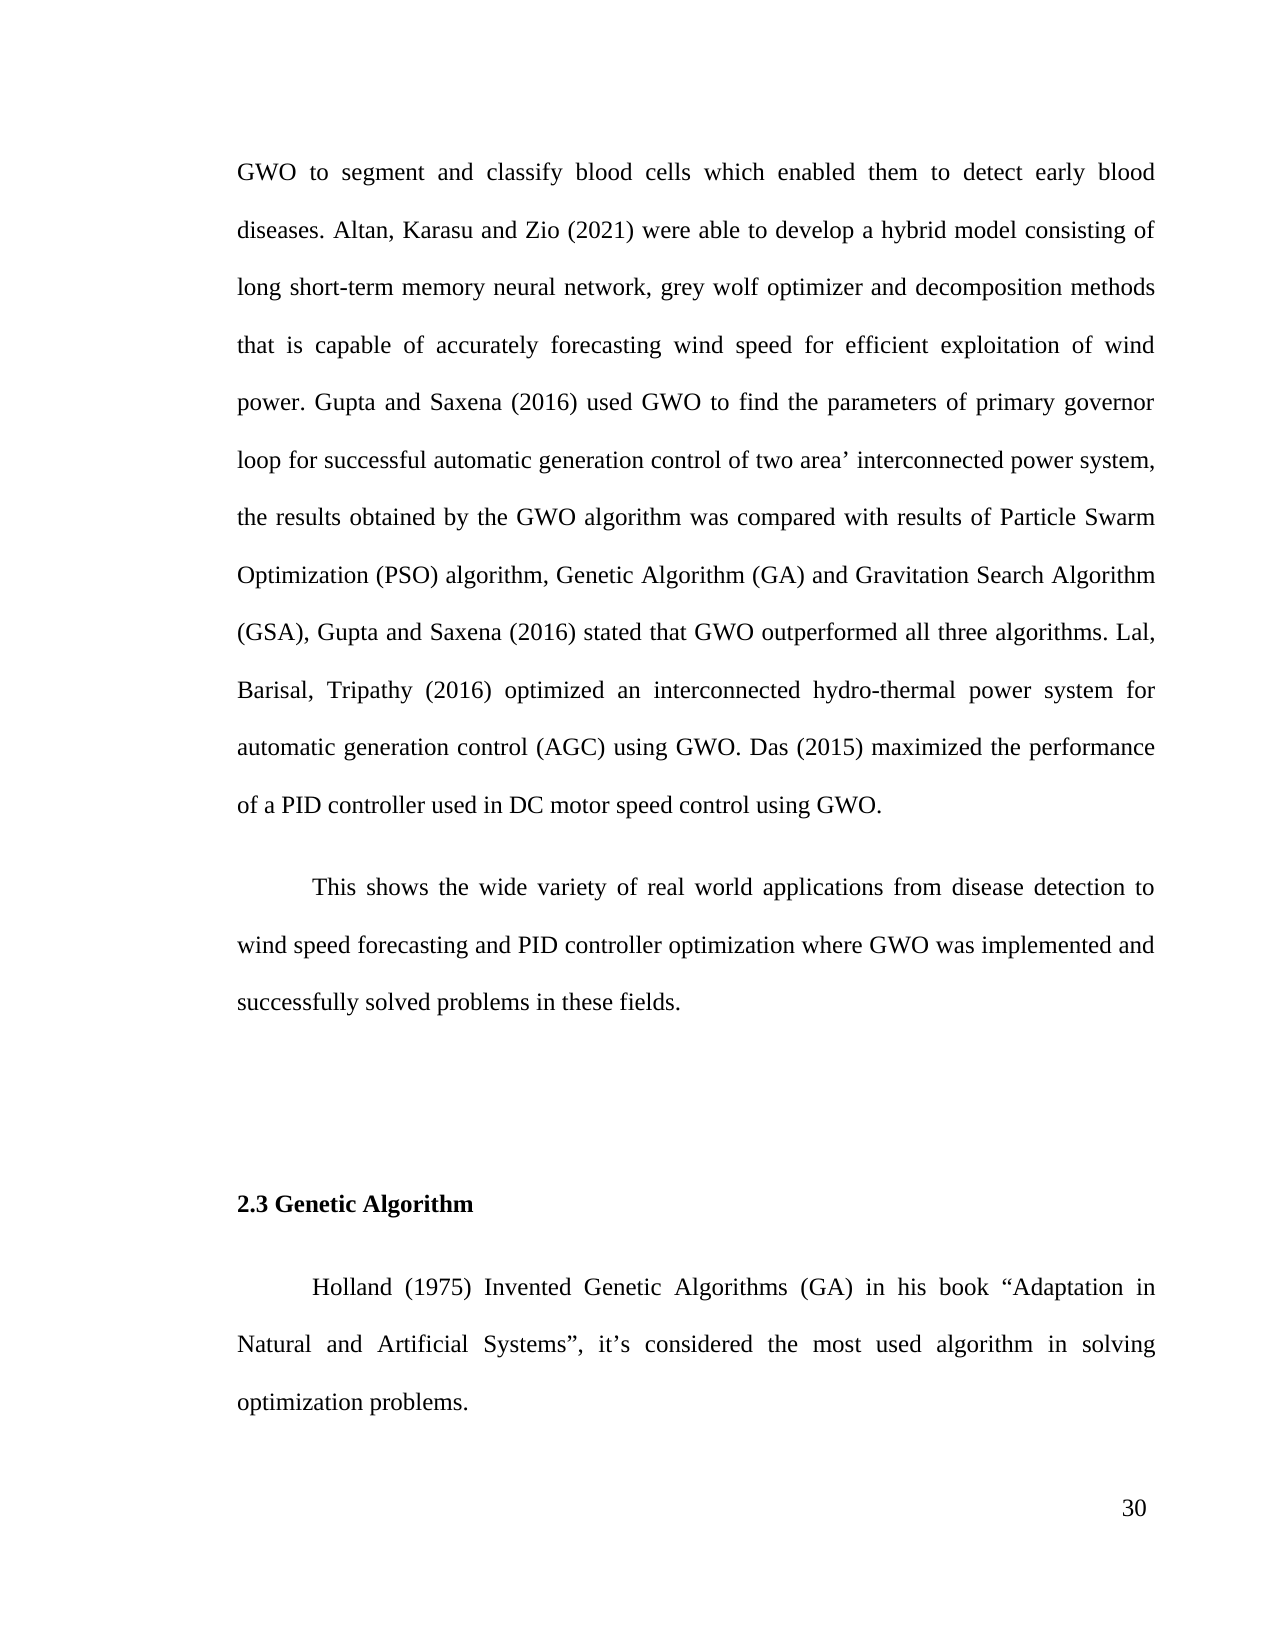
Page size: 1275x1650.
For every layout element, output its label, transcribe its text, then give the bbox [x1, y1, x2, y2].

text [237, 157, 1156, 819]
text 2.3 Genetic Algorithm [237, 1189, 1156, 1218]
text This shows the wide variety of real world applications from disease detection to wind speed forecasting and PID controller optimization where GWO was implemented and successfully solved problems in these fields. [237, 872, 1156, 1016]
text Holland (1975) Invented Genetic Algorithms (GA) in his book “Adaptation in Natural and Artificial Systems”, it’s considered the most used algorithm in solving optimization problems. [237, 1272, 1156, 1415]
